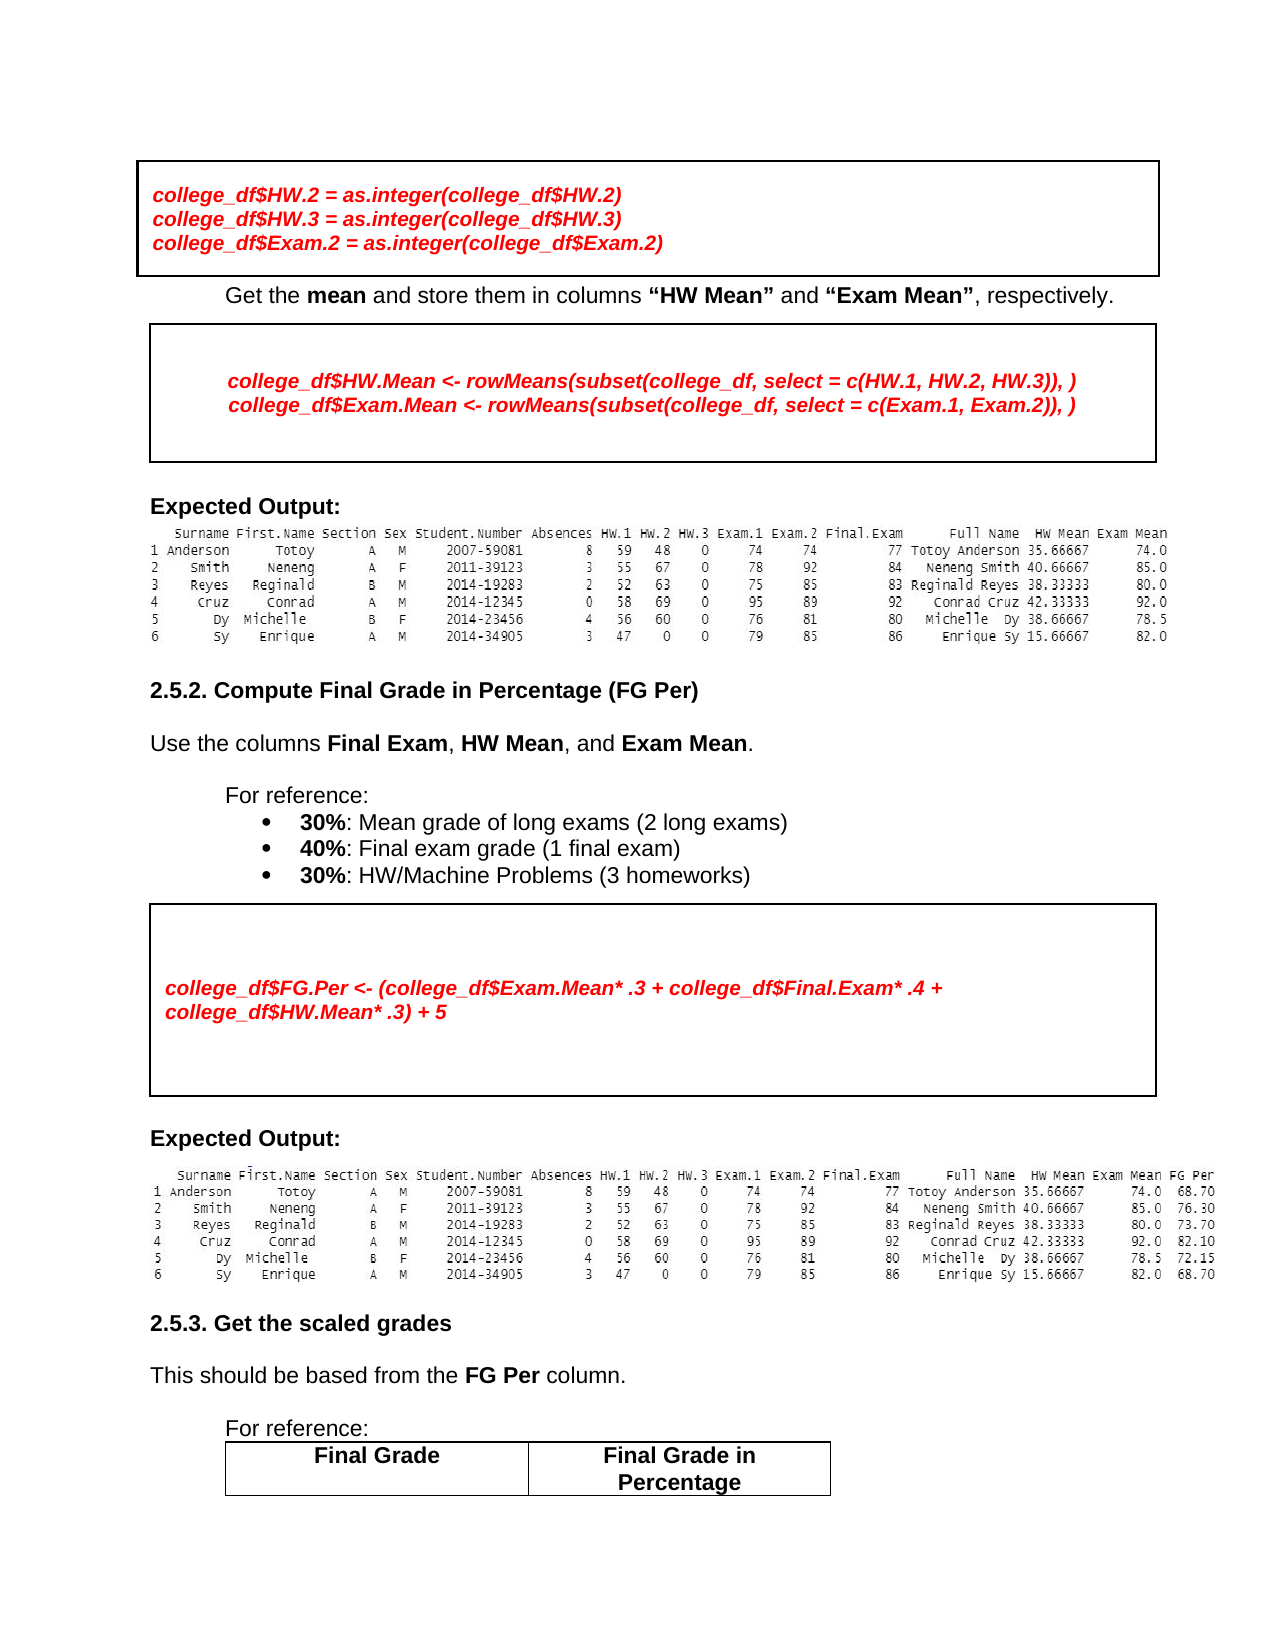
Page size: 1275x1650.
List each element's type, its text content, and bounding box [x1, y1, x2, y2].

text 2.5.3. Get the scaled grades [150, 1309, 1125, 1336]
text This should be based from the FG Per column. [150, 1362, 1125, 1389]
text 2.5.2. Compute Final Grade in Percentage (FG Per) [150, 677, 1125, 703]
text Expected Output: [150, 493, 1125, 519]
list 30%: Mean grade of long exams (2 long exams) [262, 809, 1125, 835]
text For reference: [225, 782, 1125, 809]
text Expected Output: [150, 1125, 1125, 1151]
list 40%: Final exam grade (1 final exam) [262, 835, 1125, 862]
table_header Final Grade [226, 1443, 528, 1495]
table_header Final Grade in Percentage [529, 1443, 830, 1495]
text Get the mean and store them in columns “HW Mean” and “Exam Mean”, respectively. [225, 282, 1125, 308]
list 30%: HW/Machine Problems (3 homeworks) [262, 862, 1125, 888]
text For reference: [150, 1415, 1125, 1441]
text Use the columns Final Exam, HW Mean, and Exam Mean. [150, 730, 1125, 756]
picture [148, 525, 1172, 646]
picture [150, 1166, 1228, 1284]
